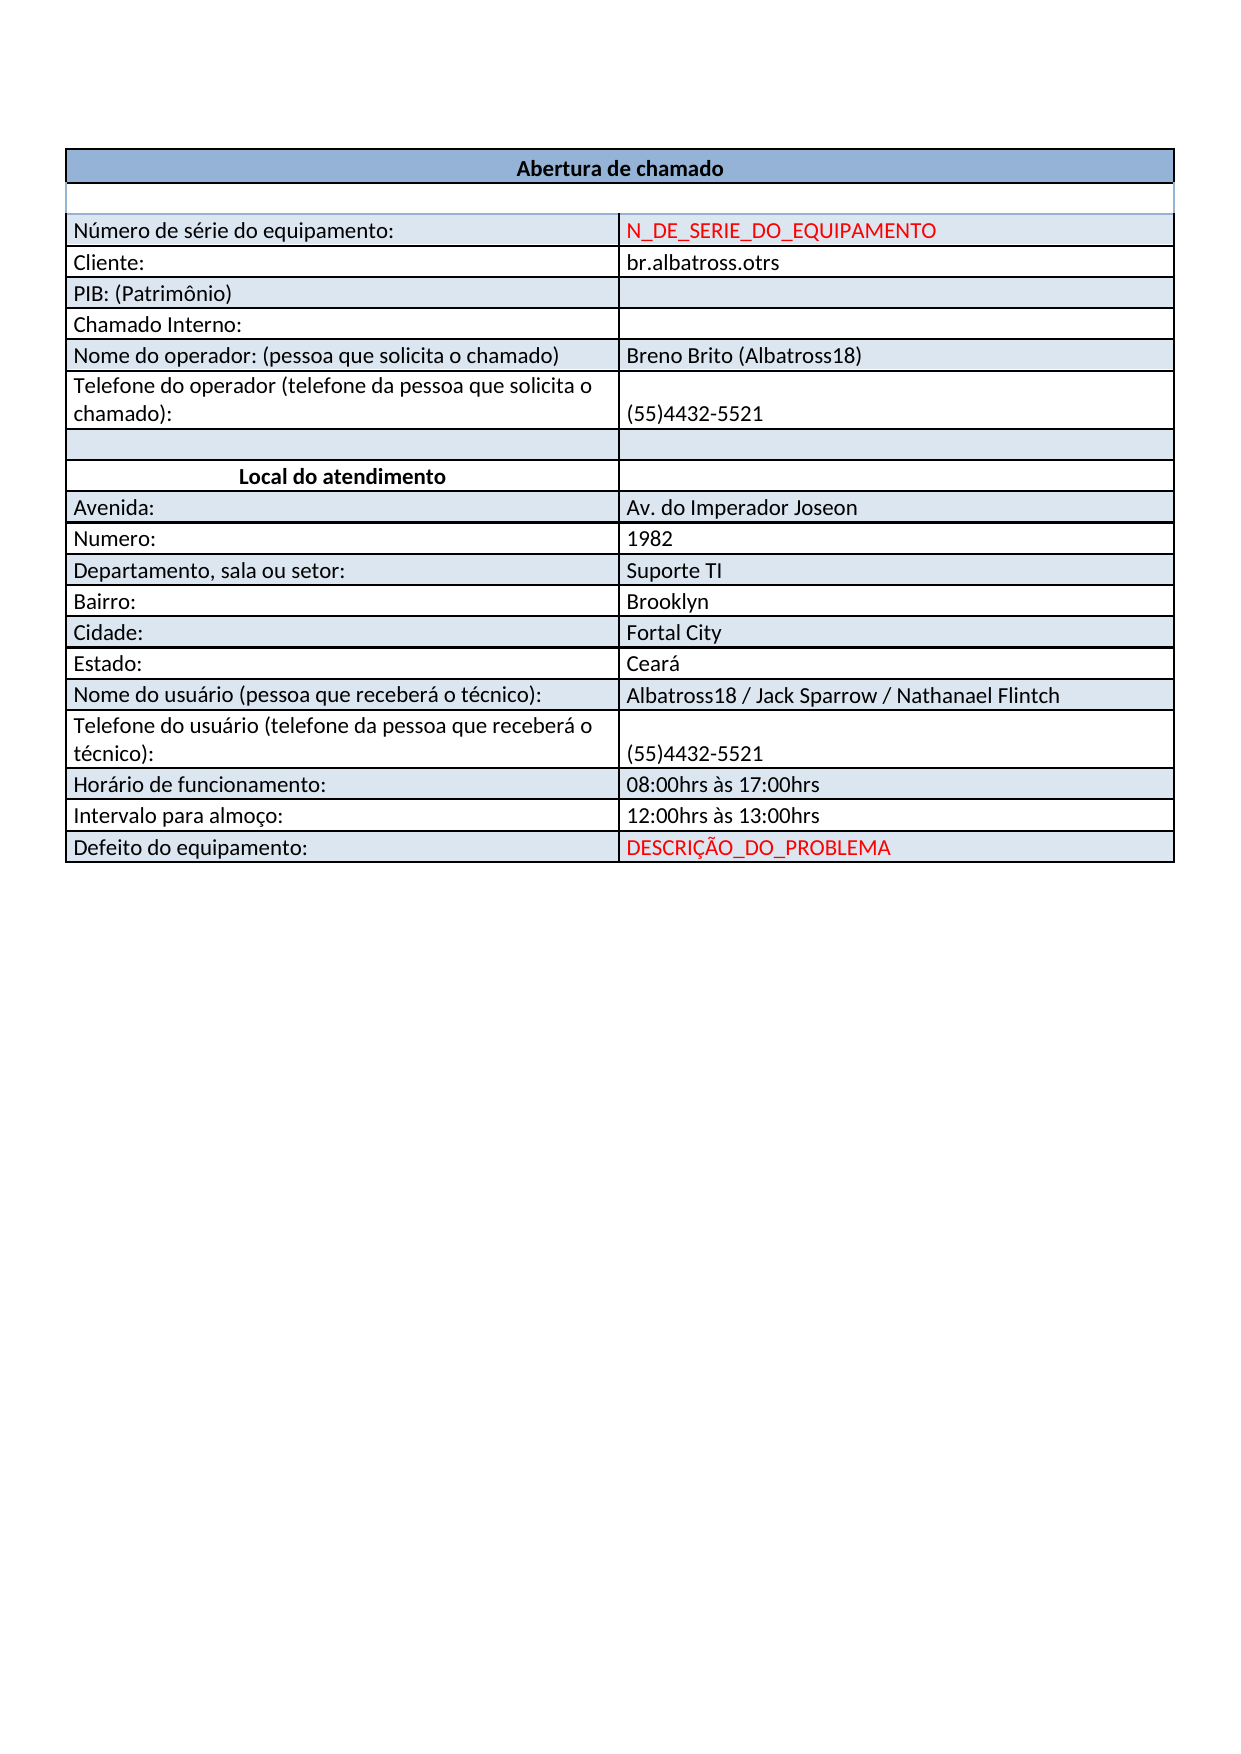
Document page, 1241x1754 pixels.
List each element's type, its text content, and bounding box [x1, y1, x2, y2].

table_cell (55)4432-5521 [620, 372, 1173, 428]
table_cell PIB: (Patrimônio) [67, 278, 618, 307]
table_cell [620, 461, 1173, 490]
table_cell Local do atendimento [67, 461, 618, 490]
table_cell 12:00hrs às 13:00hrs [620, 800, 1173, 829]
table_cell Av. do Imperador Joseon [620, 492, 1173, 521]
table_cell [620, 309, 1173, 338]
table_cell [67, 430, 618, 459]
table_cell [620, 430, 1173, 459]
table_cell Número de série do equipamento: [67, 215, 618, 244]
table_cell Nome do usuário (pessoa que receberá o técnico): [67, 680, 618, 709]
table_cell [619, 184, 1173, 213]
table_cell Cidade: [67, 617, 618, 646]
table_cell Nome do operador: (pessoa que solicita o chamado) [67, 340, 618, 369]
table_cell Fortal City [620, 617, 1173, 646]
table_cell DESCRIÇÃO_DO_PROBLEMA [620, 832, 1173, 861]
table_cell (55)4432-5521 [620, 711, 1173, 767]
table_cell Defeito do equipamento: [67, 832, 618, 861]
table_cell Breno Brito (Albatross18) [620, 340, 1173, 369]
table_cell Telefone do usuário (telefone da pessoa que receberá o técnico): [67, 711, 618, 767]
table_cell Bairro: [67, 586, 618, 615]
table_cell Avenida: [67, 492, 618, 521]
table_cell Departamento, sala ou setor: [67, 555, 618, 584]
table_cell Ceará [620, 649, 1173, 678]
table_cell Horário de funcionamento: [67, 769, 618, 798]
table_cell Cliente: [67, 247, 618, 276]
table_cell Telefone do operador (telefone da pessoa que solicita o chamado): [67, 372, 618, 428]
table_header Abertura de chamado [67, 150, 1173, 182]
table_cell 08:00hrs às 17:00hrs [620, 769, 1173, 798]
table_cell [67, 184, 619, 213]
table_cell [620, 278, 1173, 307]
table_cell Suporte TI [620, 555, 1173, 584]
table_cell 1982 [620, 524, 1173, 553]
table_cell Numero: [67, 524, 618, 553]
table_cell Brooklyn [620, 586, 1173, 615]
table_cell Chamado Interno: [67, 309, 618, 338]
table_cell Intervalo para almoço: [67, 800, 618, 829]
table_cell Albatross18 / Jack Sparrow / Nathanael Flintch [620, 680, 1173, 709]
table_cell N_DE_SERIE_DO_EQUIPAMENTO [620, 215, 1173, 244]
table_cell Estado: [67, 649, 618, 678]
table_cell br.albatross.otrs [620, 247, 1173, 276]
